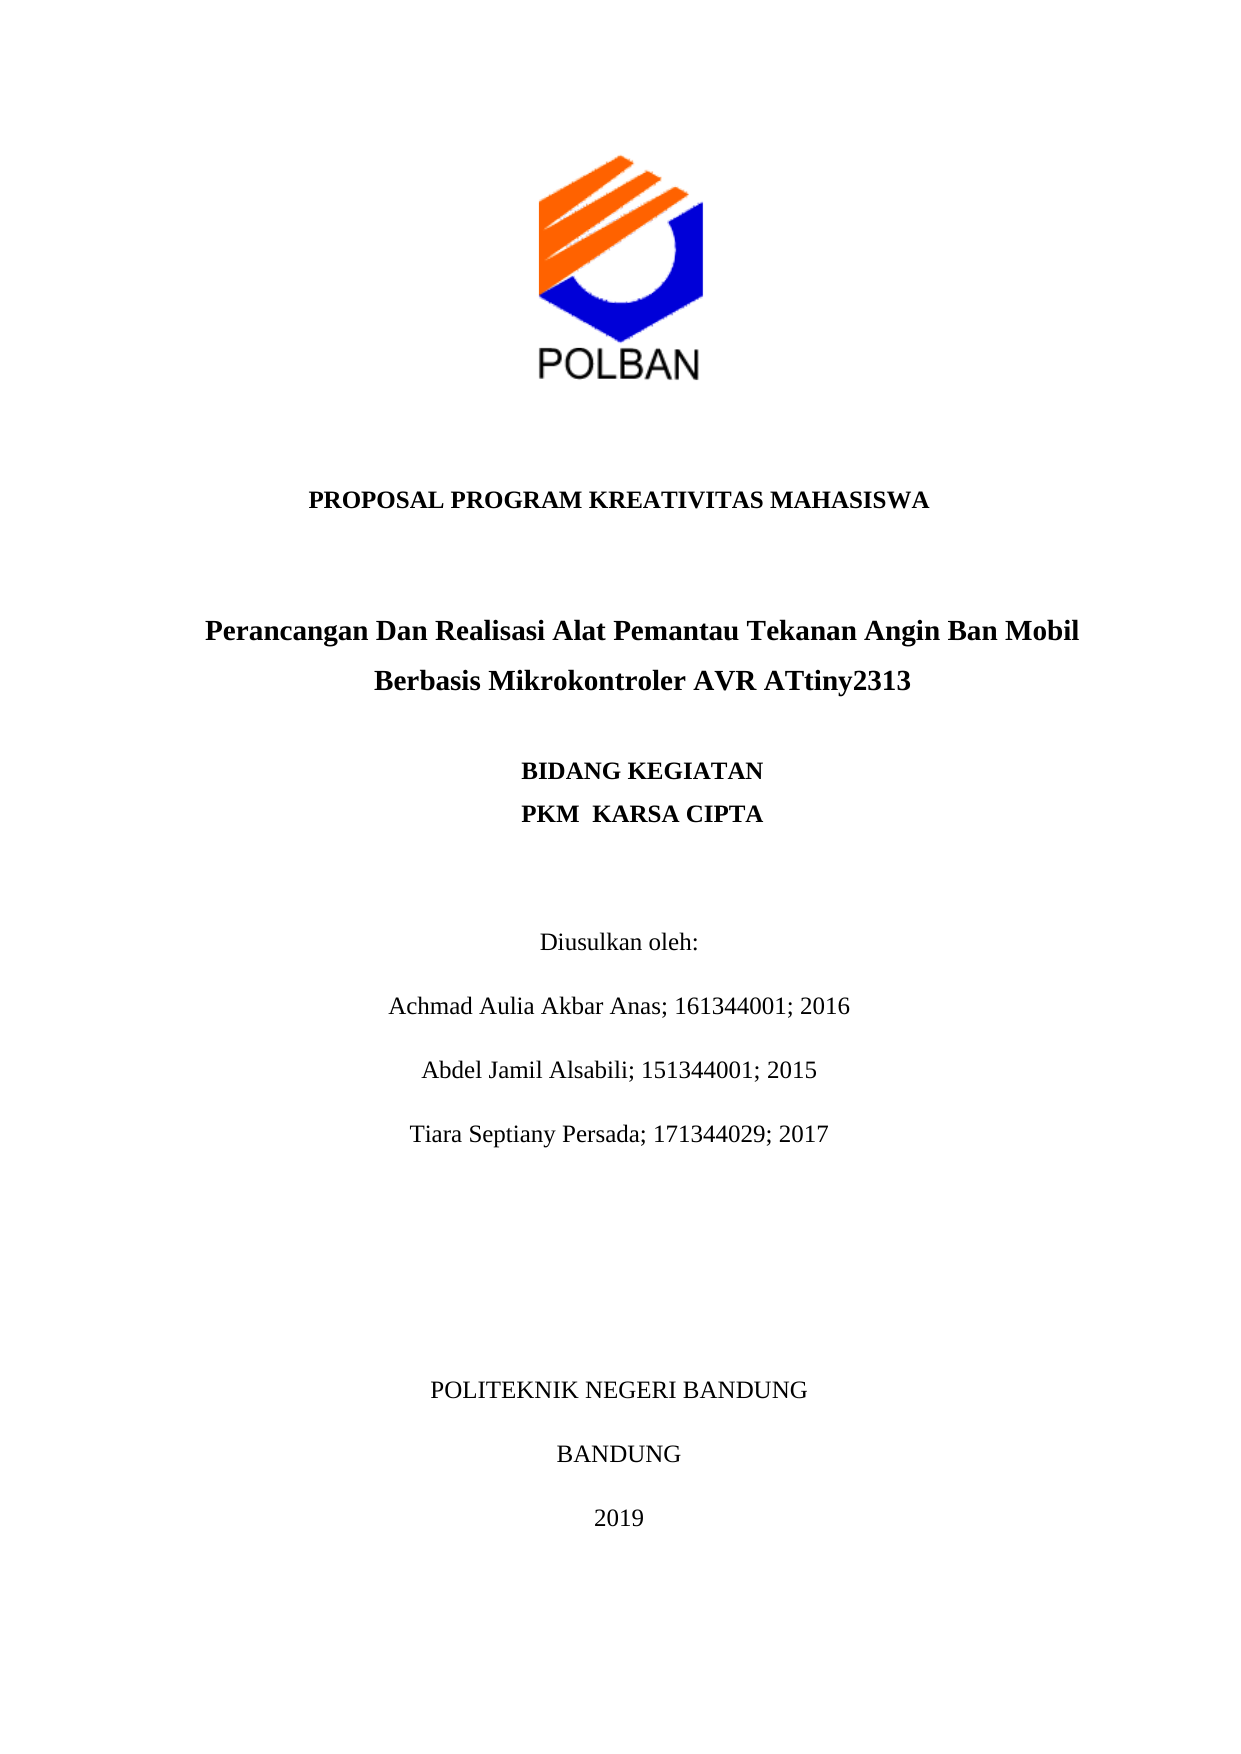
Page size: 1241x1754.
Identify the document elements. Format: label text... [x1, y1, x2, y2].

text BANDUNG [148, 1439, 1090, 1468]
text Tiara Septiany Persada; 171344029; 2017 [148, 1119, 1090, 1148]
list BIDANG KEGIATAN [194, 756, 1090, 785]
text Diusulkan oleh: [148, 927, 1090, 956]
text PROPOSAL PROGRAM KREATIVITAS MAHASISWA [148, 485, 1090, 513]
text Achmad Aulia Akbar Anas; 161344001; 2016 [148, 991, 1090, 1020]
text Abdel Jamil Alsabili; 151344001; 2015 [148, 1055, 1090, 1084]
list PKM KARSA CIPTA [194, 799, 1090, 828]
list Perancangan Dan Realisasi Alat Pemantau Tekanan Angin Ban Mobil Berbasis Mikrokontroler AVR ATtiny2313 [194, 613, 1090, 696]
text POLITEKNIK NEGERI BANDUNG [148, 1375, 1090, 1404]
picture [519, 150, 719, 386]
text 2019 [148, 1503, 1090, 1532]
